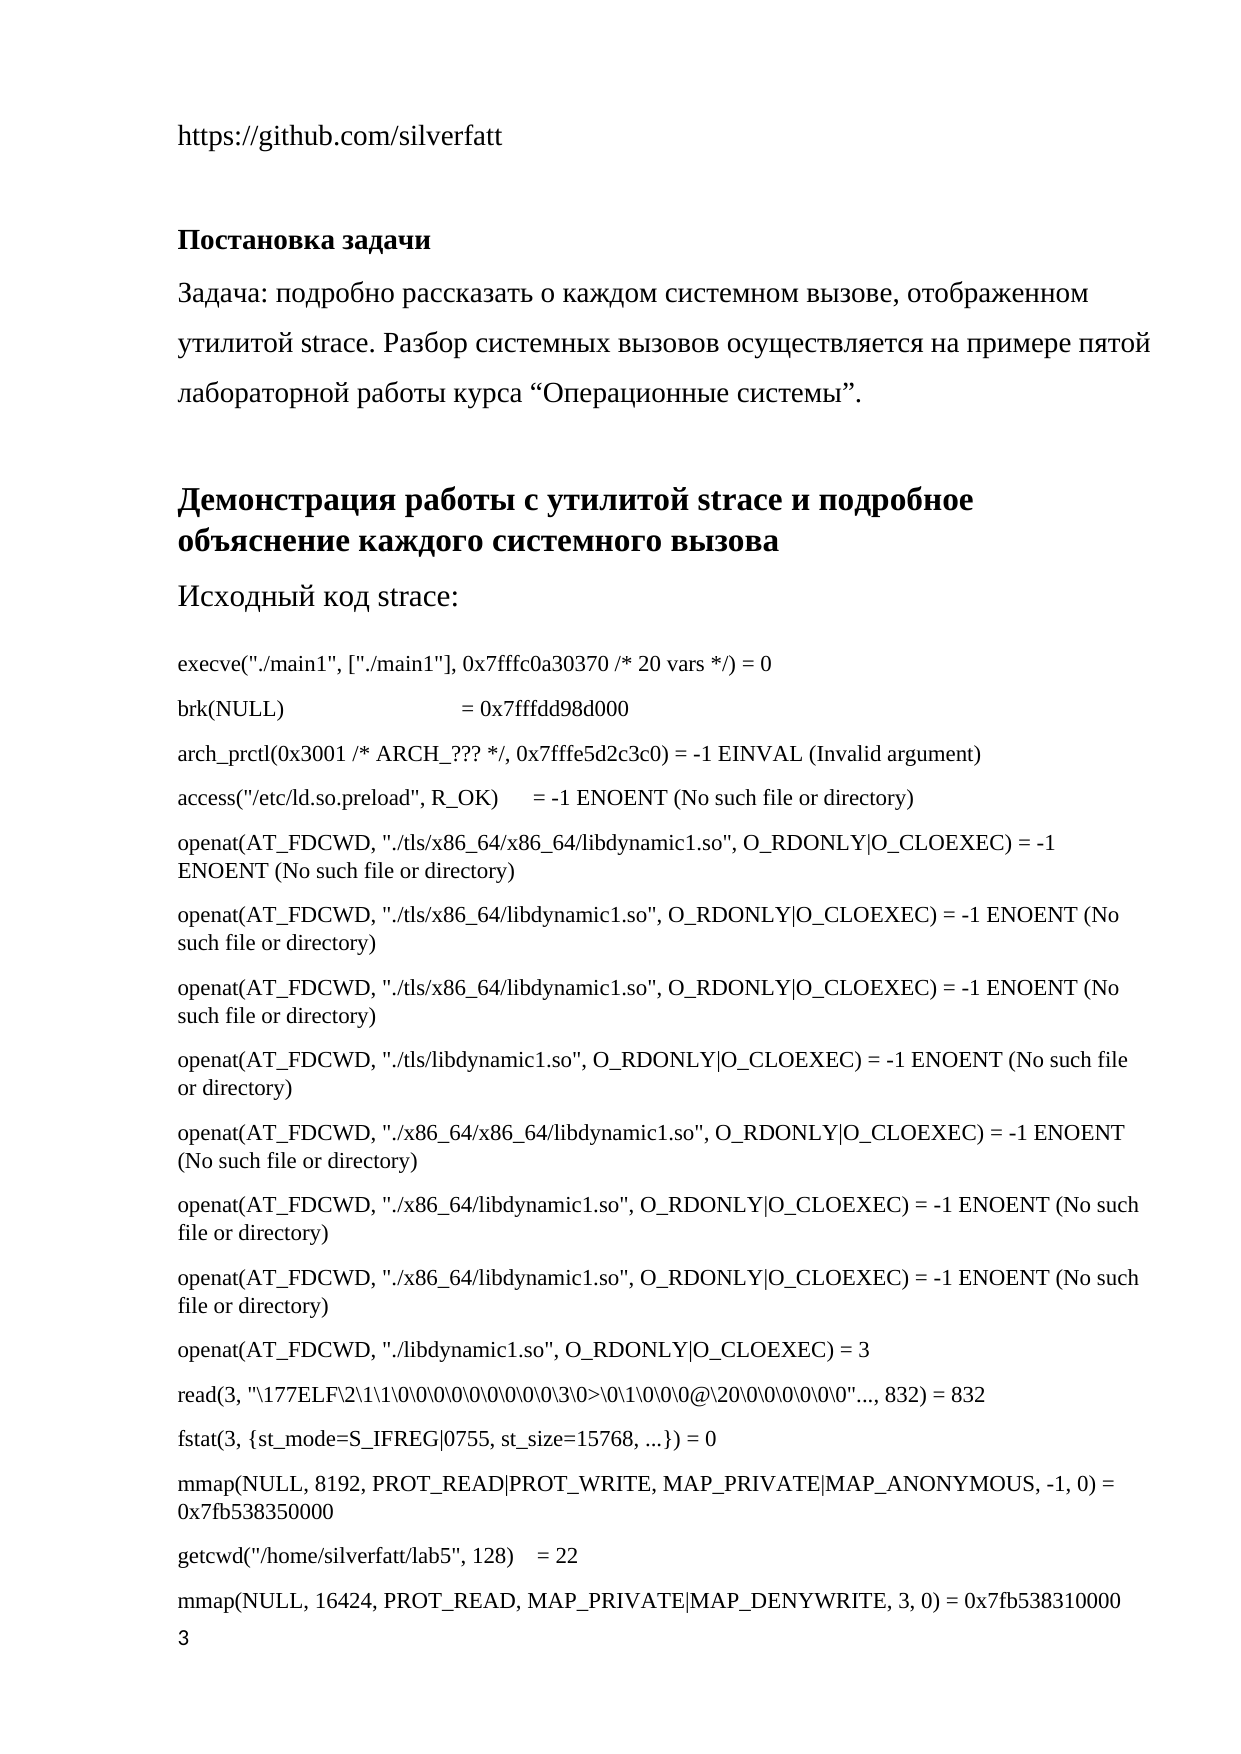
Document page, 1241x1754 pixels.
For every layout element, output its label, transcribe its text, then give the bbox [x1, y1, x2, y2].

text openat(AT_FDCWD, "./x86_64/libdynamic1.so", O_RDONLY|O_CLOEXEC) = -1 ENOENT (No such file or directory) [177, 1191, 1152, 1246]
text mmap(NULL, 8192, PROT_READ|PROT_WRITE, MAP_PRIVATE|MAP_ANONYMOUS, -1, 0) = 0x7fb538350000 [177, 1470, 1152, 1524]
text Задача: подробно рассказать о каждом системном вызове, отображенном утилитой strace. Разбор системных вызовов осуществляется на примере пятой лабораторной работы курса “Операционные системы”. [177, 275, 1152, 409]
text getcwd("/home/silverfatt/lab5", 128) = 22 [177, 1542, 1152, 1569]
text openat(AT_FDCWD, "./tls/x86_64/libdynamic1.so", O_RDONLY|O_CLOEXEC) = -1 ENOENT (No such file or directory) [177, 974, 1152, 1028]
text brk(NULL) = 0x7fffdd98d000 [177, 695, 1152, 721]
text arch_prctl(0x3001 /* ARCH_??? */, 0x7fffe5d2c3c0) = -1 EINVAL (Invalid argument) [177, 739, 1152, 766]
text read(3, "\177ELF\2\1\1\0\0\0\0\0\0\0\0\0\3\0>\0\1\0\0\0@\20\0\0\0\0\0\0"..., 832) = 832 [177, 1381, 1152, 1407]
text mmap(NULL, 16424, PROT_READ, MAP_PRIVATE|MAP_DENYWRITE, 3, 0) = 0x7fb538310000 [177, 1587, 1152, 1613]
text openat(AT_FDCWD, "./libdynamic1.so", O_RDONLY|O_CLOEXEC) = 3 [177, 1336, 1152, 1363]
text openat(AT_FDCWD, "./tls/x86_64/x86_64/libdynamic1.so", O_RDONLY|O_CLOEXEC) = -1 ENOENT (No such file or directory) [177, 829, 1152, 883]
text Демонстрация работы с утилитой strace и подробное объяснение каждого системного вызова [177, 479, 1152, 558]
text https://github.com/silverfatt [177, 118, 1152, 152]
text openat(AT_FDCWD, "./tls/libdynamic1.so", O_RDONLY|O_CLOEXEC) = -1 ENOENT (No such file or directory) [177, 1046, 1152, 1101]
text openat(AT_FDCWD, "./x86_64/libdynamic1.so", O_RDONLY|O_CLOEXEC) = -1 ENOENT (No such file or directory) [177, 1264, 1152, 1318]
text openat(AT_FDCWD, "./tls/x86_64/libdynamic1.so", O_RDONLY|O_CLOEXEC) = -1 ENOENT (No such file or directory) [177, 901, 1152, 956]
text Постановка задачи [177, 222, 1152, 256]
text fstat(3, {st_mode=S_IFREG|0755, st_size=15768, ...}) = 0 [177, 1425, 1152, 1452]
text Исходный код strace: execve("./main1", ["./main1"], 0x7fffc0a30370 /* 20 vars */) = 0 [177, 577, 1152, 677]
text openat(AT_FDCWD, "./x86_64/x86_64/libdynamic1.so", O_RDONLY|O_CLOEXEC) = -1 ENOENT (No such file or directory) [177, 1119, 1152, 1173]
text access("/etc/ld.so.preload", R_OK) = -1 ENOENT (No such file or directory) [177, 784, 1152, 811]
